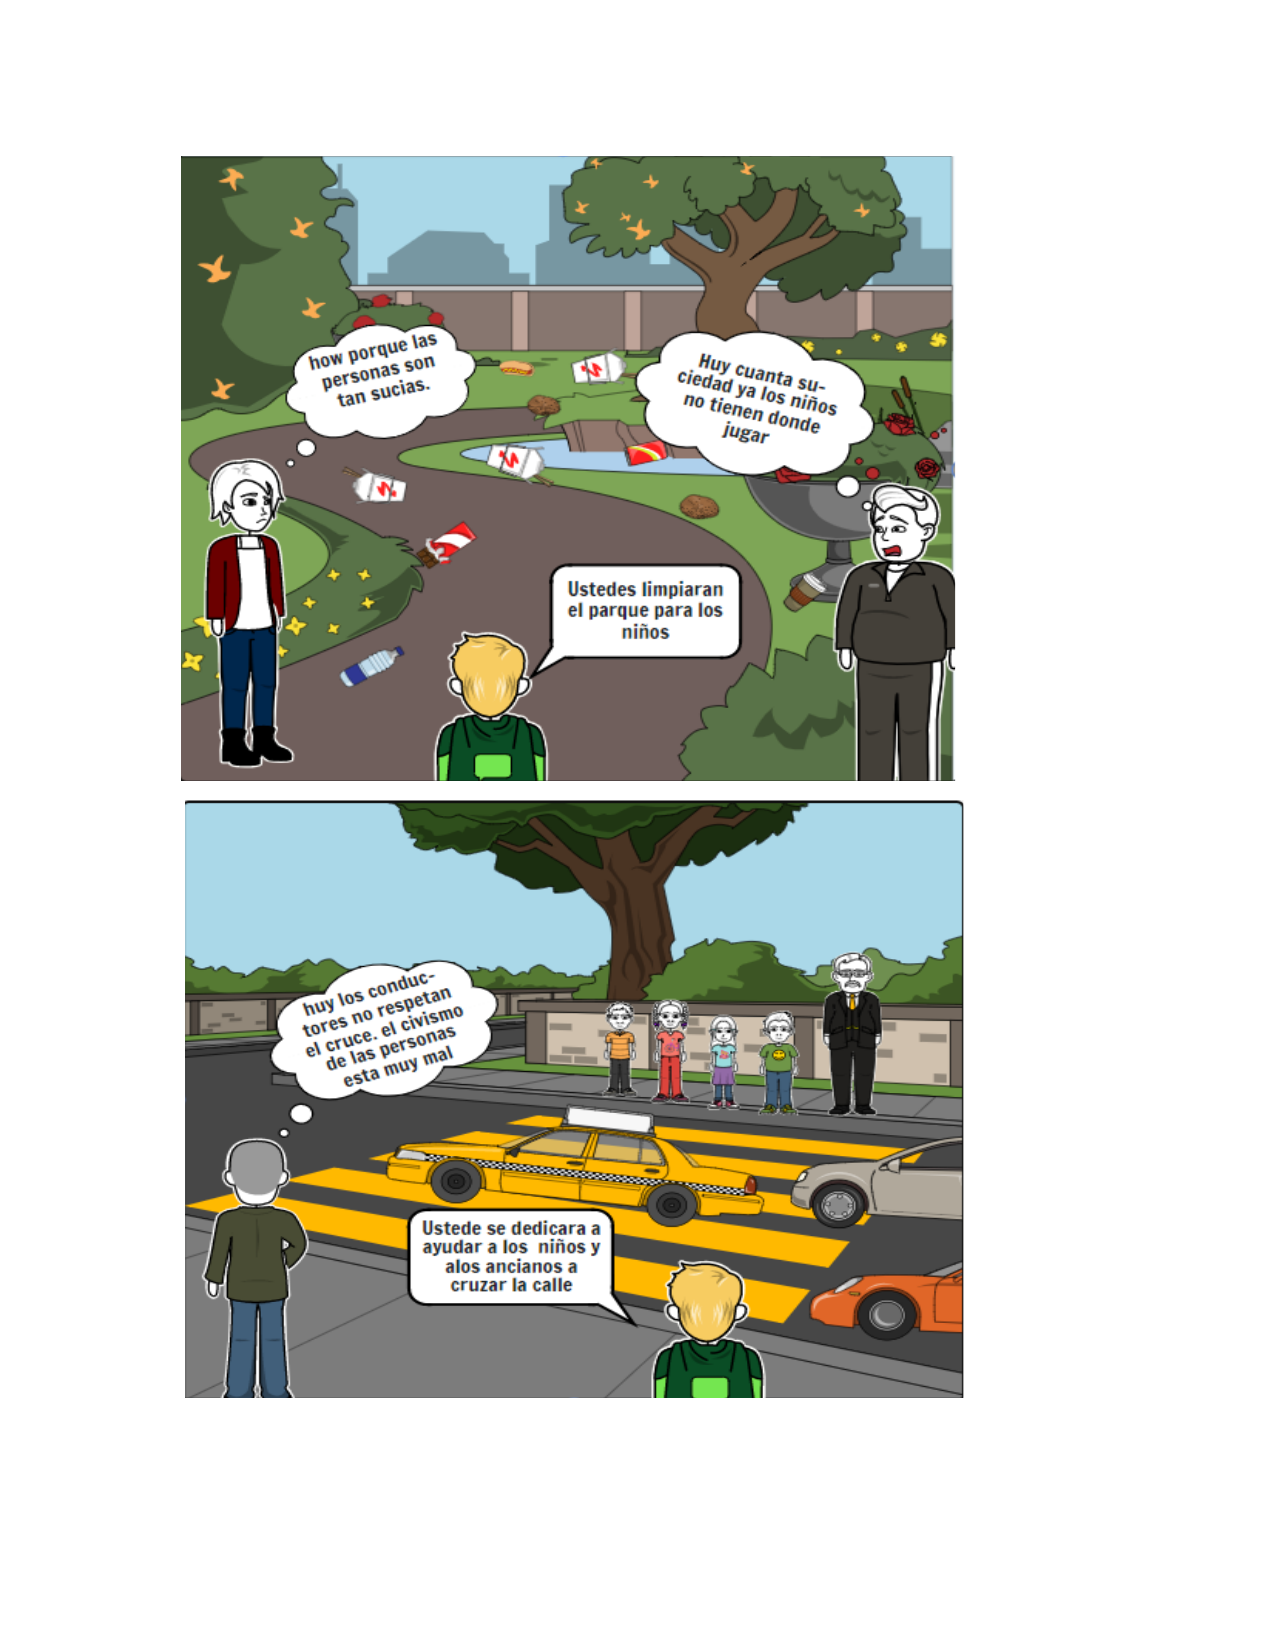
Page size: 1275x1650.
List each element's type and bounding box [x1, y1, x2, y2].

picture [185, 800, 964, 1398]
picture [181, 156, 955, 781]
